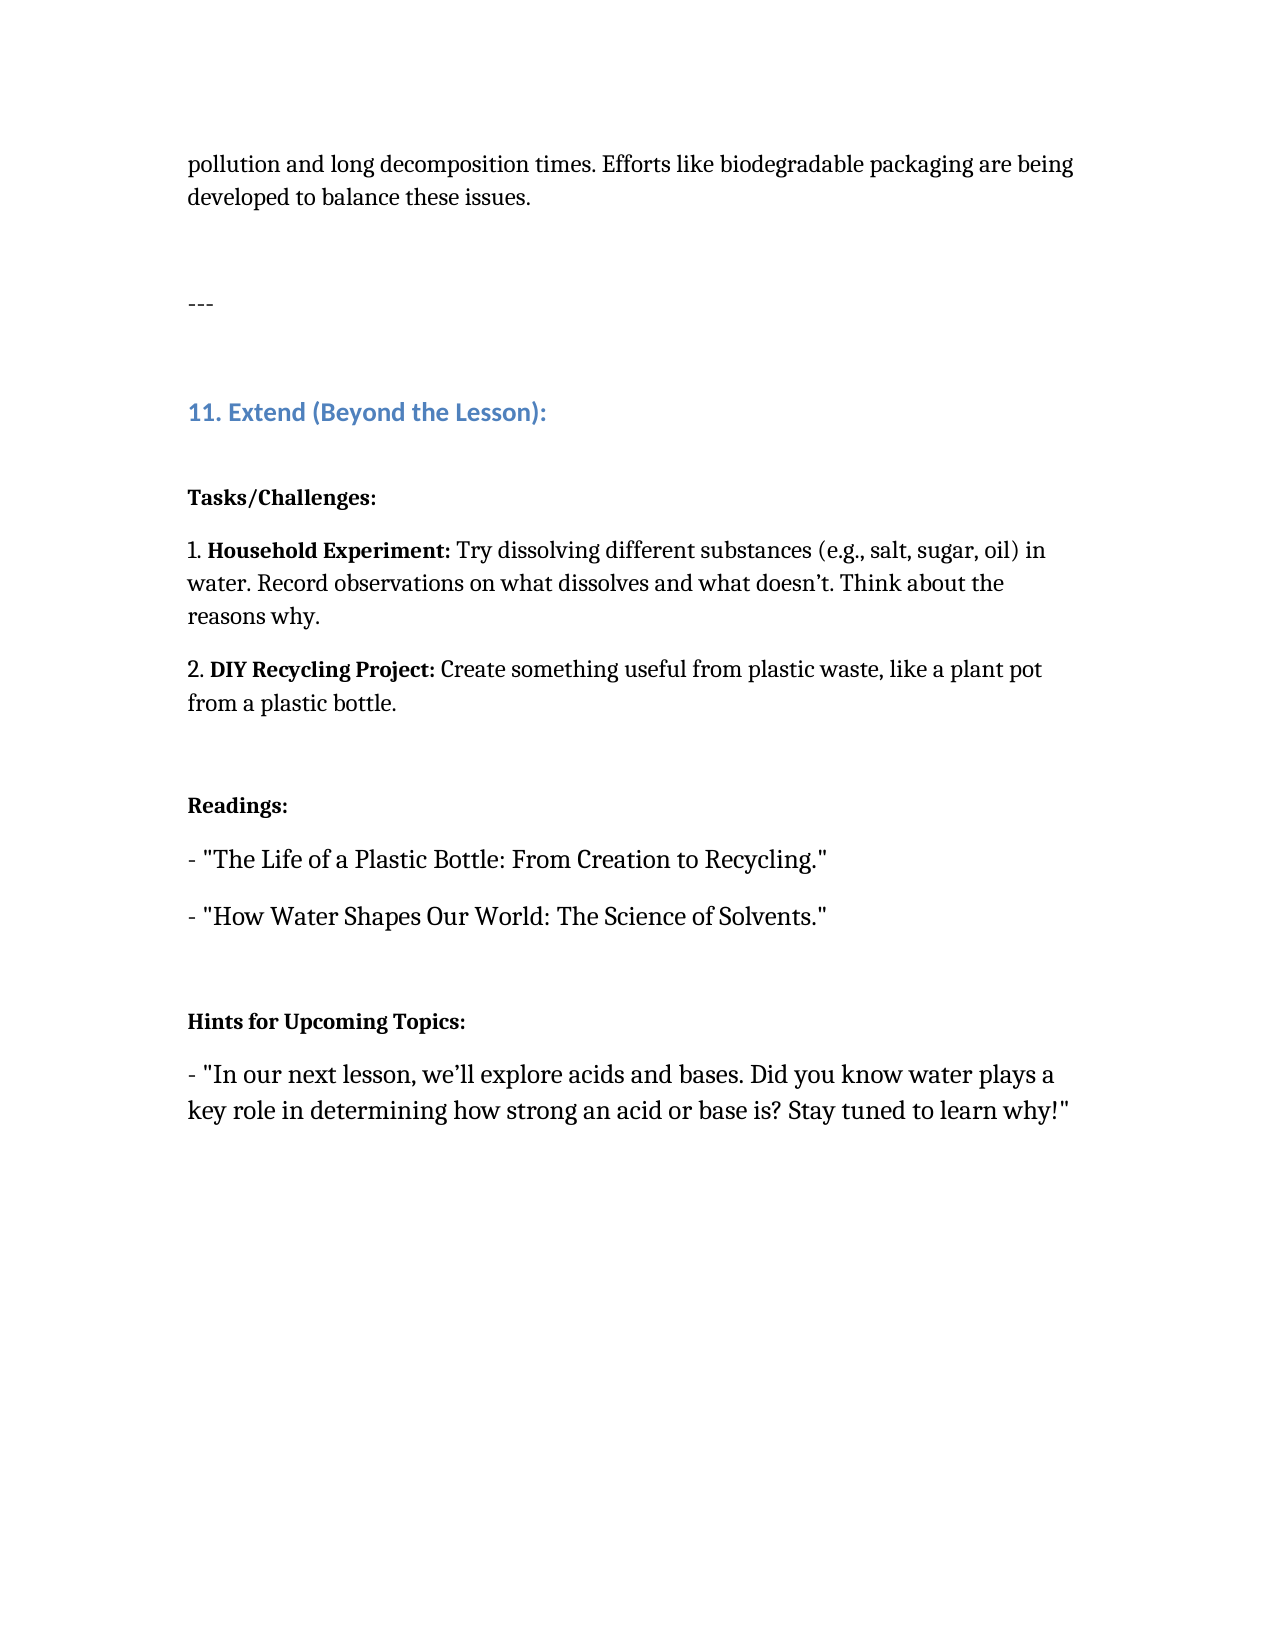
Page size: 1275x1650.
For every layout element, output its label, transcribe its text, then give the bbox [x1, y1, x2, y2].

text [187, 150, 1087, 212]
subtitle 11. Extend (Beyond the Lesson): [187, 396, 1087, 428]
text - "In our next lesson, we’ll explore acids and bases. Did you know water plays a key role in determining how strong an acid or base is? Stay tuned to learn why!" [187, 1059, 1087, 1126]
text --- [187, 288, 1087, 319]
text Readings: [187, 793, 1087, 820]
text 2. DIY Recycling Project: Create something useful from plastic waste, like a plant pot from a plastic bottle. [187, 655, 1087, 717]
text - "How Water Shapes Our World: The Science of Solvents." [187, 901, 1087, 932]
text - "The Life of a Plastic Bottle: From Creation to Recycling." [187, 844, 1087, 876]
text 1. Household Experiment: Try dissolving different substances (e.g., salt, sugar, oil) in water. Record observations on what dissolves and what doesn’t. Think about the reasons why. [187, 536, 1087, 630]
text Tasks/Challenges: [187, 484, 1087, 511]
text Hints for Upcoming Topics: [187, 1008, 1087, 1035]
